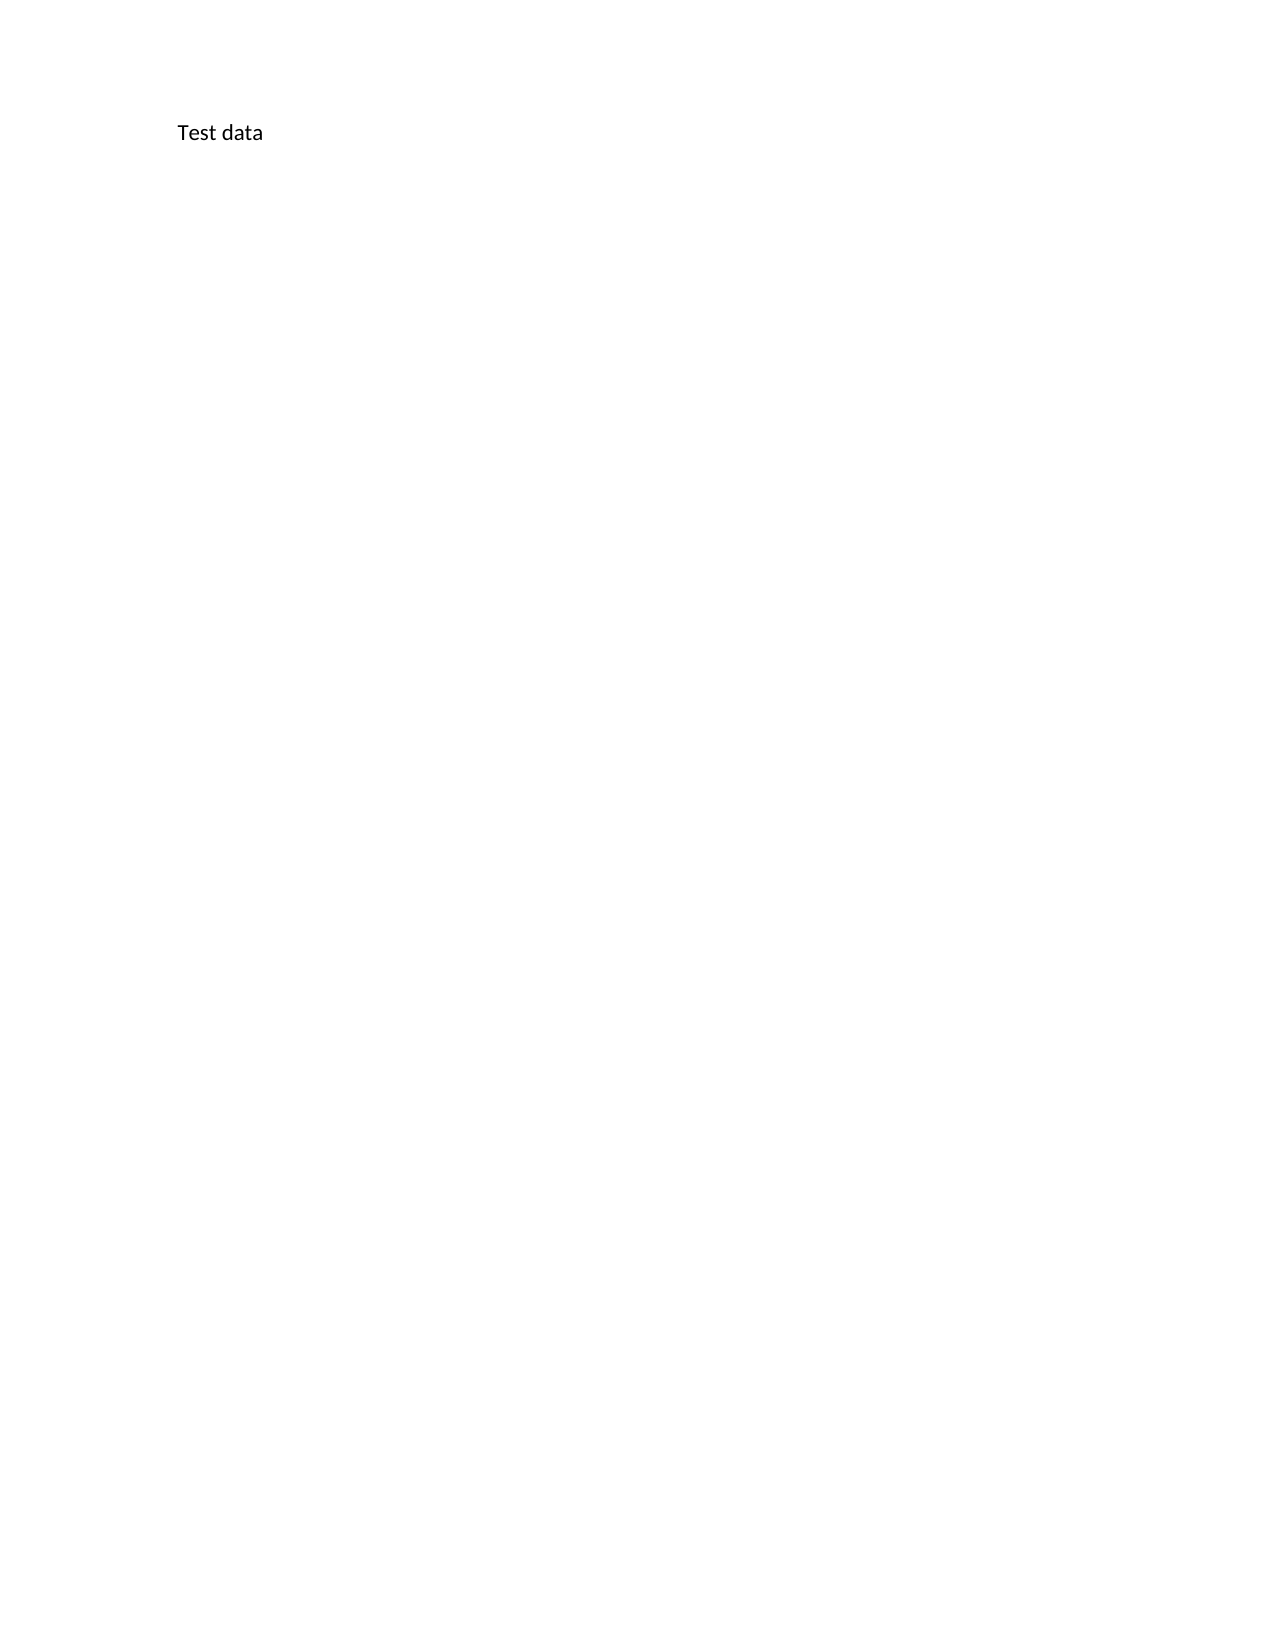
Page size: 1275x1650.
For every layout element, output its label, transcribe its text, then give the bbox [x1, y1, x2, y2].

text Test data [177, 118, 1186, 146]
